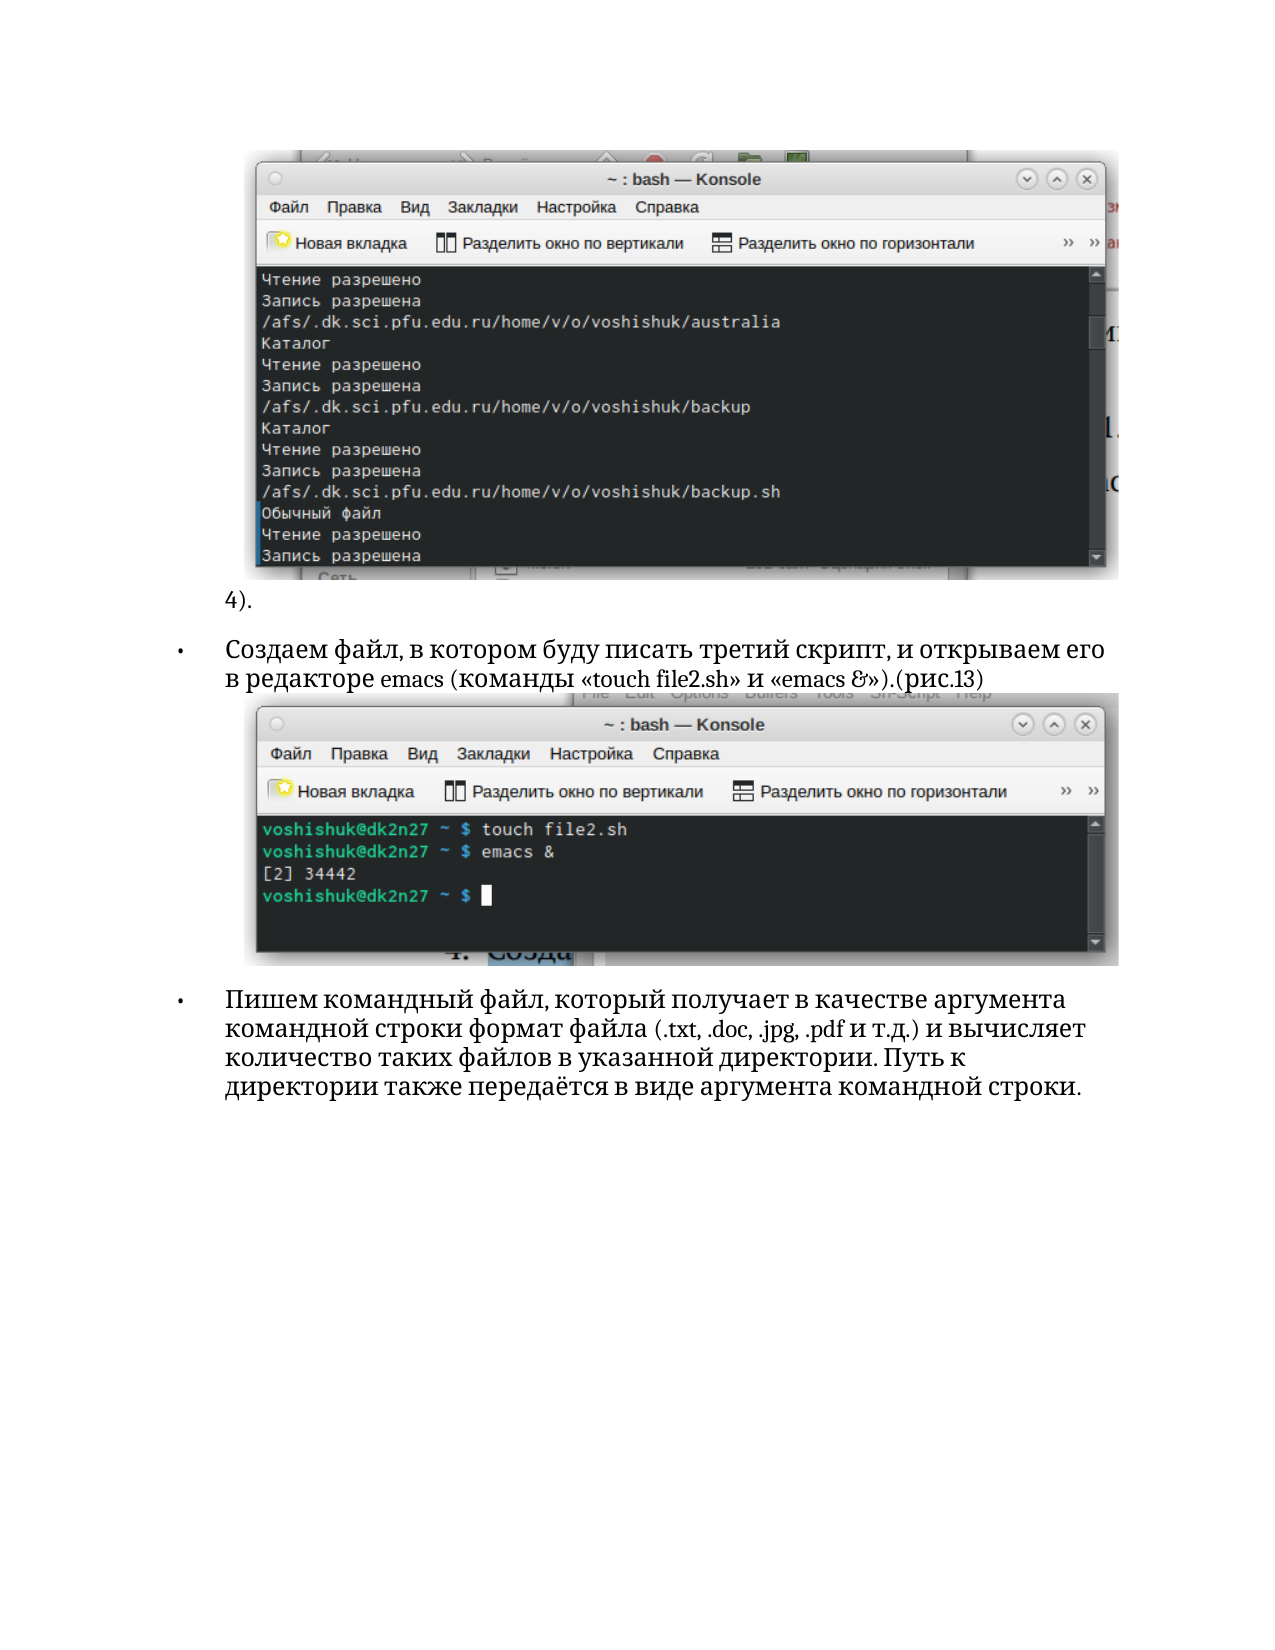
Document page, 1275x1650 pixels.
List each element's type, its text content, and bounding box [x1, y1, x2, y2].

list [175, 150, 1125, 615]
picture [243, 693, 1119, 966]
picture [243, 150, 1119, 580]
list Пишем командный файл, который получает в качестве аргумента командной строки формат файла (.txt, .doc, .jpg, .pdf и т.д.) и вычисляет количество таких файлов в указанной директории. Путь к директории также передаётся в виде аргумента командной строки.(рис.14) [175, 986, 1125, 1101]
